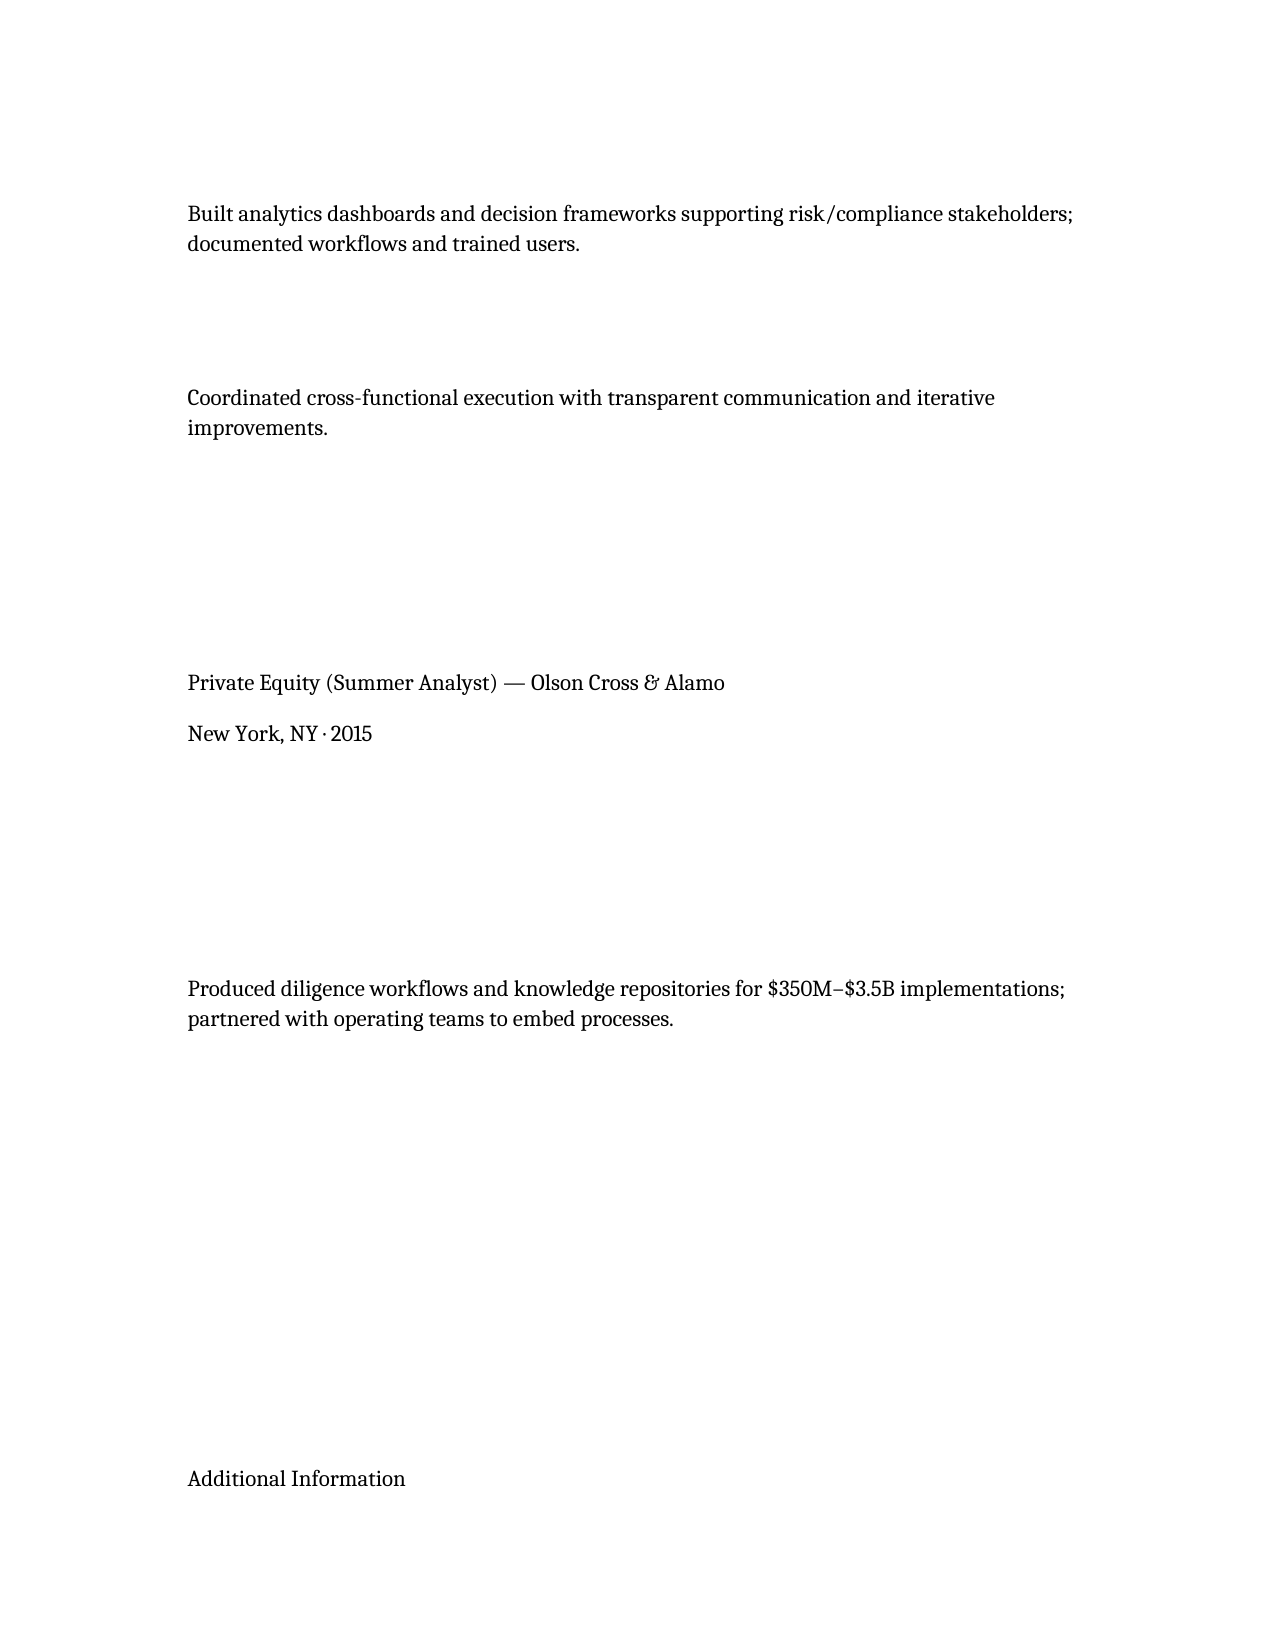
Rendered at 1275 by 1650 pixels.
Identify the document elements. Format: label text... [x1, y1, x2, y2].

text Built analytics dashboards and decision frameworks supporting risk/compliance stakeholders; documented workflows and trained users. [187, 201, 1087, 258]
text Private Equity (Summer Analyst) — Olson Cross & Alamo [187, 670, 1087, 696]
text Additional Information [187, 1466, 1087, 1492]
text Produced diligence workflows and knowledge repositories for $350M–$3.5B implementations; partnered with operating teams to embed processes. [187, 976, 1087, 1033]
text Coordinated cross-functional execution with transparent communication and iterative improvements. [187, 384, 1087, 441]
text New York, NY · 2015 [187, 721, 1087, 747]
